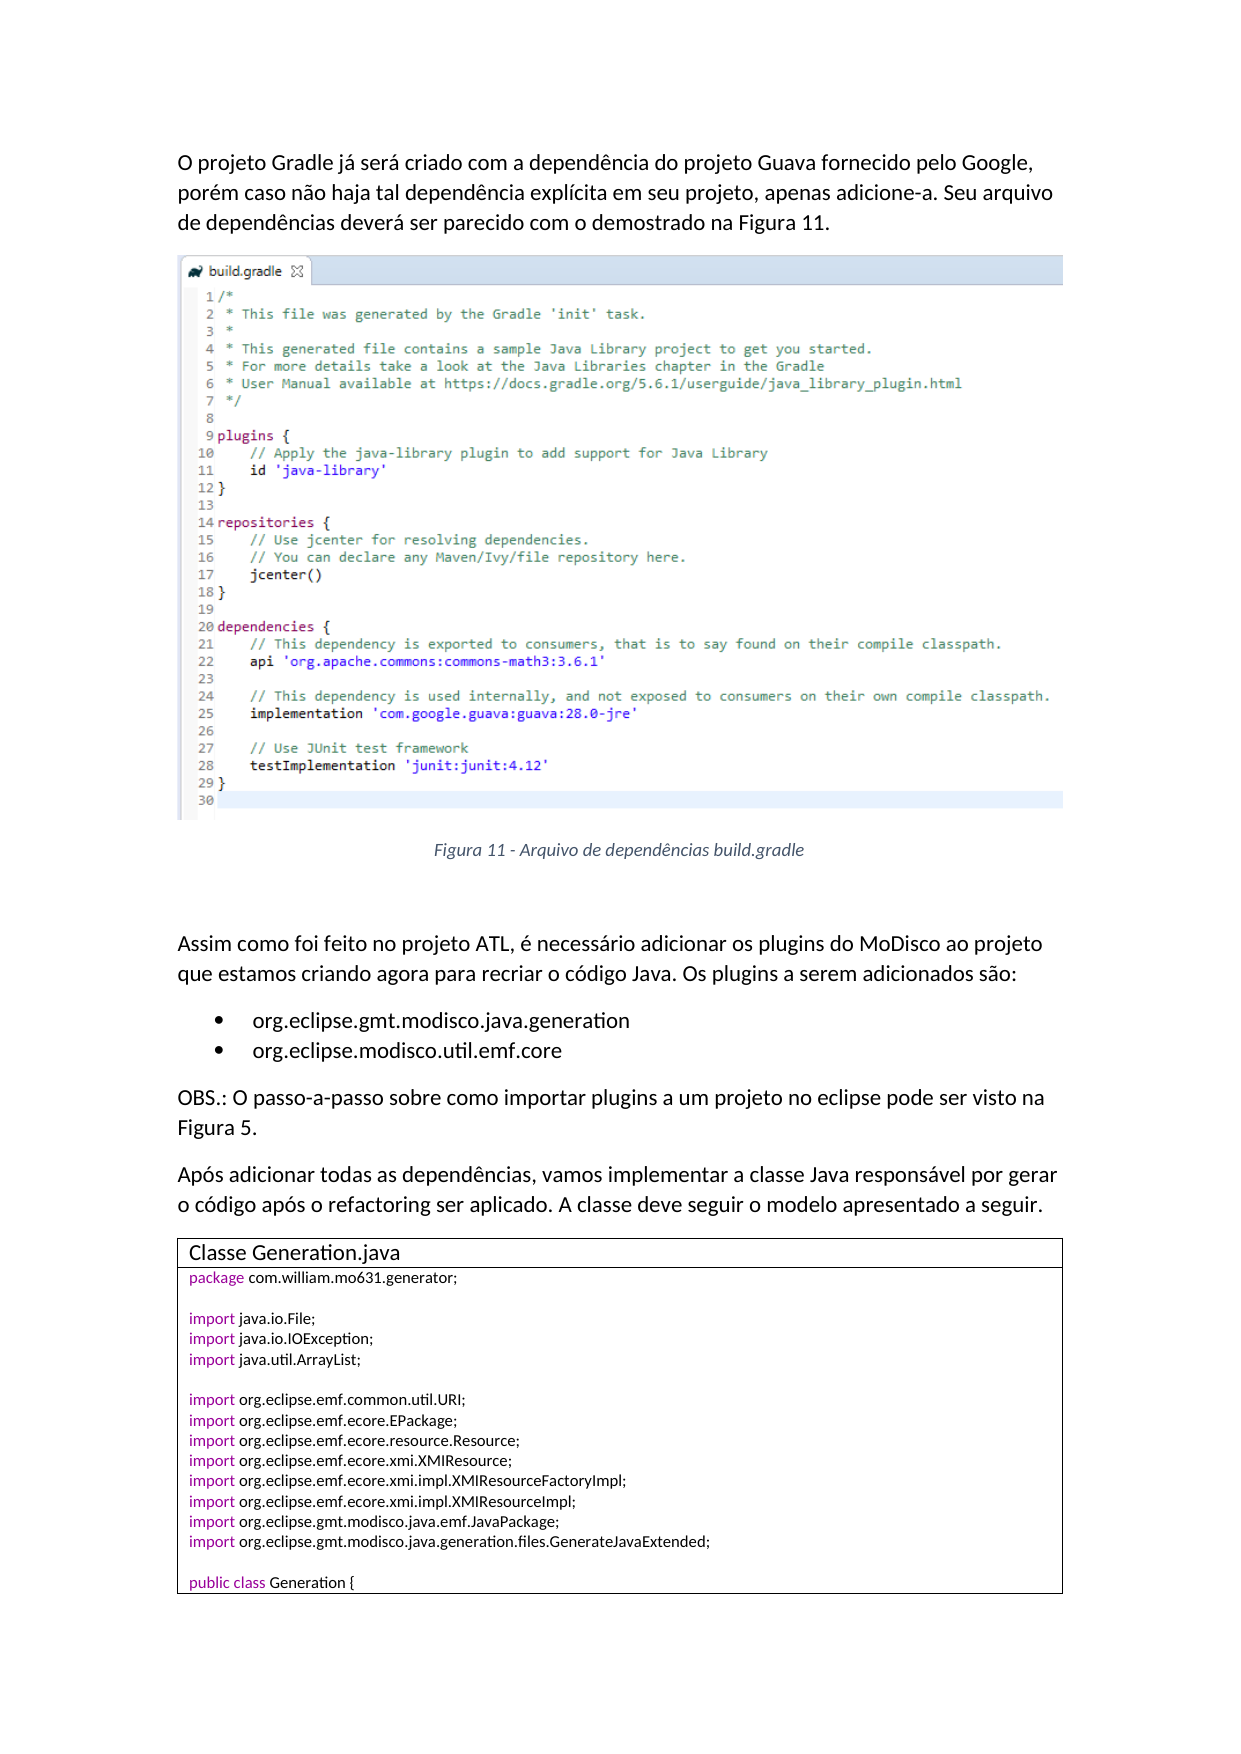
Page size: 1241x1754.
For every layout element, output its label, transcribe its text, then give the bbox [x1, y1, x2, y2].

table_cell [178, 1268, 1062, 1593]
table_header Classe Generation.java [178, 1239, 1062, 1267]
list org.eclipse.gmt.modisco.java.generation [215, 1006, 1063, 1034]
text OBS.: O passo-a-passo sobre como importar plugins a um projeto no eclipse pode ser visto na Figura 5. [177, 1083, 1063, 1142]
text Após adicionar todas as dependências, vamos implementar a classe Java responsável por gerar o código após o refactoring ser aplicado. A classe deve seguir o modelo apresentado a seguir. [177, 1160, 1063, 1219]
text O projeto Gradle já será criado com a dependência do projeto Guava fornecido pelo Google, porém caso não haja tal dependência explícita em seu projeto, apenas adicione-a. Seu arquivo de dependências deverá ser parecido com o demostrado na Figura 11. [177, 148, 1063, 236]
list org.eclipse.modisco.util.emf.core [215, 1036, 1063, 1064]
text Assim como foi feito no projeto ATL, é necessário adicionar os plugins do MoDisco ao projeto que estamos criando agora para recriar o código Java. Os plugins a serem adicionados são: [177, 929, 1063, 987]
picture [177, 255, 1063, 820]
